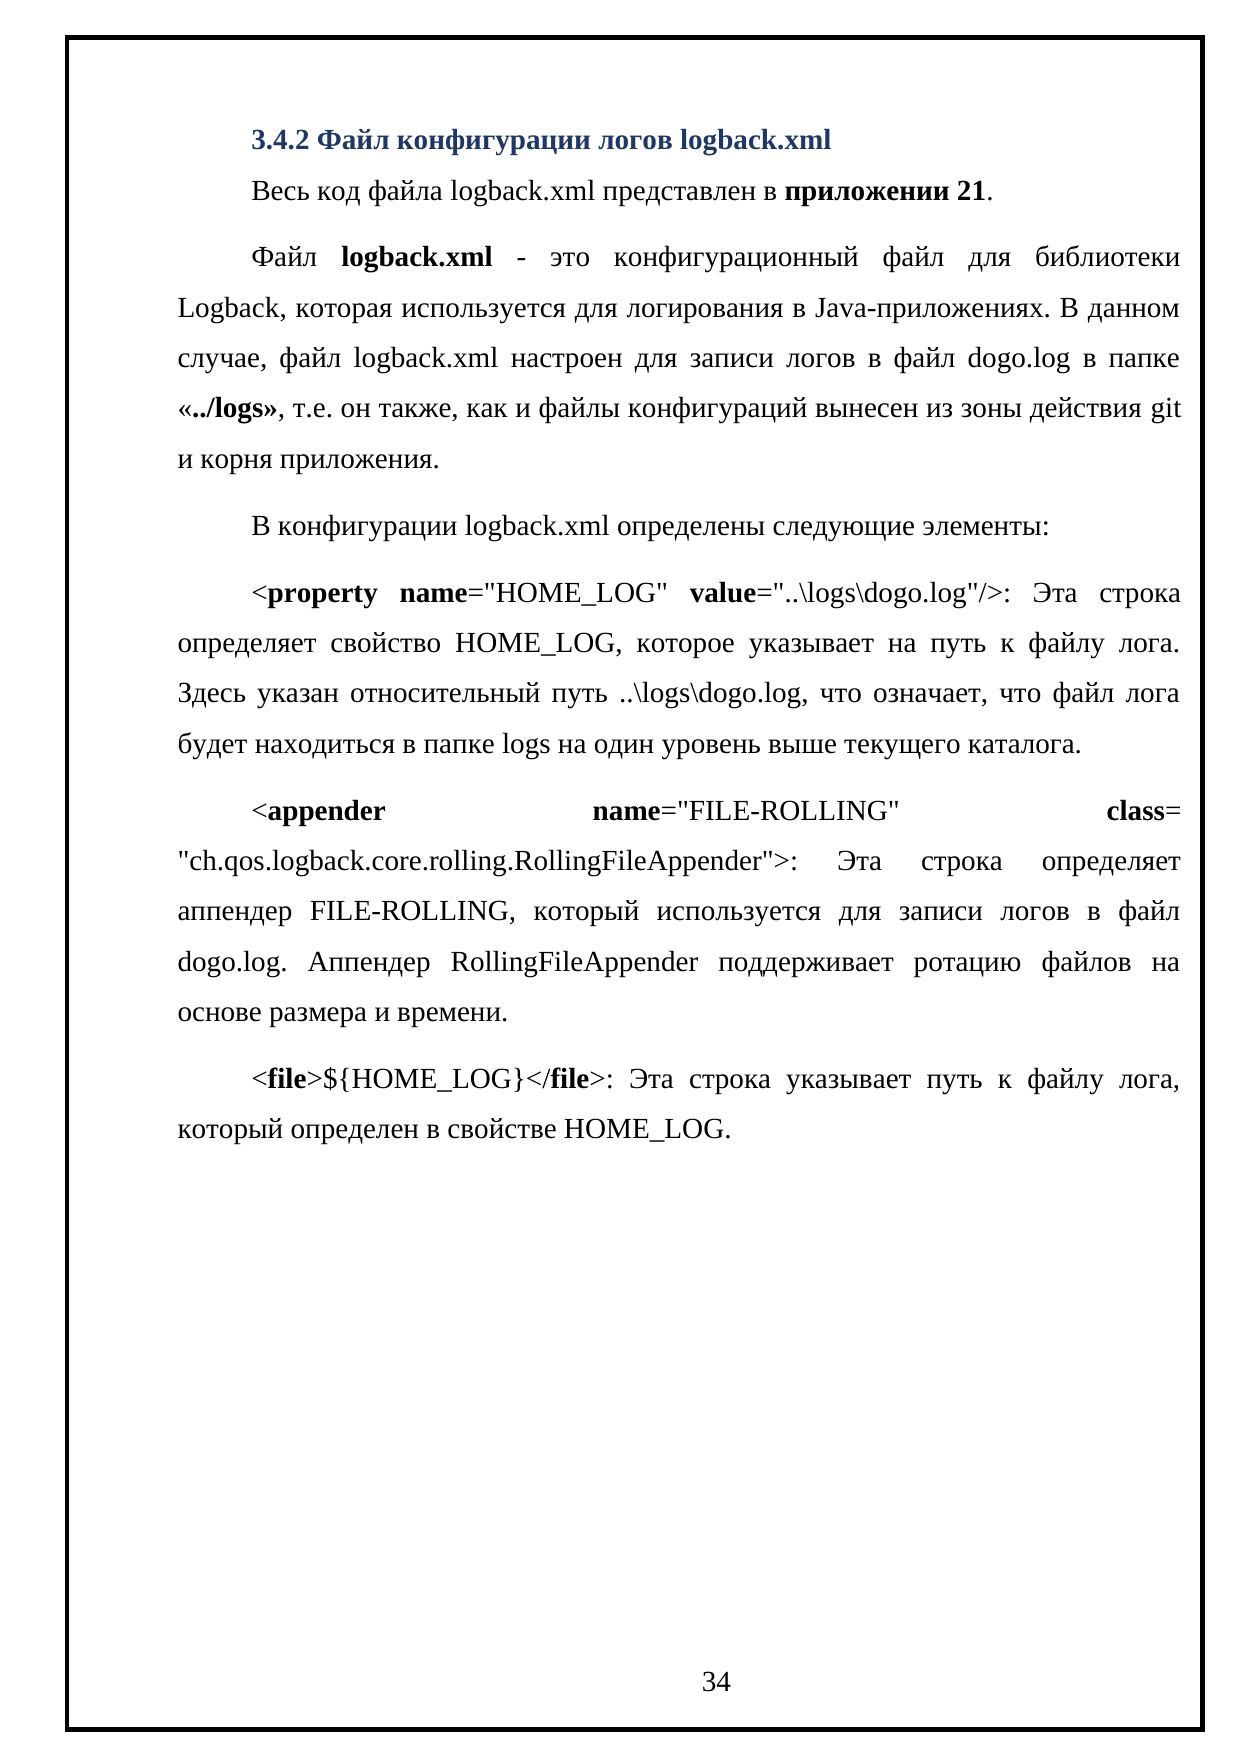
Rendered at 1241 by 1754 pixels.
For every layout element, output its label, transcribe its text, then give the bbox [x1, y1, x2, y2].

text В конфигурации logback.xml определены следующие элементы: [177, 508, 1181, 541]
text Весь код файла logback.xml представлен в приложении 21. [177, 173, 1181, 206]
text <file>${HOME_LOG}</file>: Эта строка указывает путь к файлу лога, который определен в свойстве HOME_LOG. [177, 1061, 1181, 1145]
text <property name="HOME_LOG" value="..\logs\dogo.log"/>: Эта строка определяет свойство HOME_LOG, которое указывает на путь к файлу лога. Здесь указан относительный путь ..\logs\dogo.log, что означает, что файл лога будет находиться в папке logs на один уровень выше текущего каталога. [177, 575, 1181, 759]
text <appender name="FILE-ROLLING" class= "ch.qos.logback.core.rolling.RollingFileAppender">: Эта строка определяет аппендер FILE-ROLLING, который используется для записи логов в файл dogo.log. Аппендер RollingFileAppender поддерживает ротацию файлов на основе размера и времени. [177, 793, 1181, 1027]
subtitle 3.4.2 Файл конфигурации логов logback.xml [177, 122, 1181, 156]
text Файл logback.xml - это конфигурационный файл для библиотеки Logback, которая используется для логирования в Java-приложениях. В данном случае, файл logback.xml настроен для записи логов в файл dogo.log в папке «../logs», т.е. он также, как и файлы конфигураций вынесен из зоны действия git и корня приложения. [177, 239, 1181, 474]
